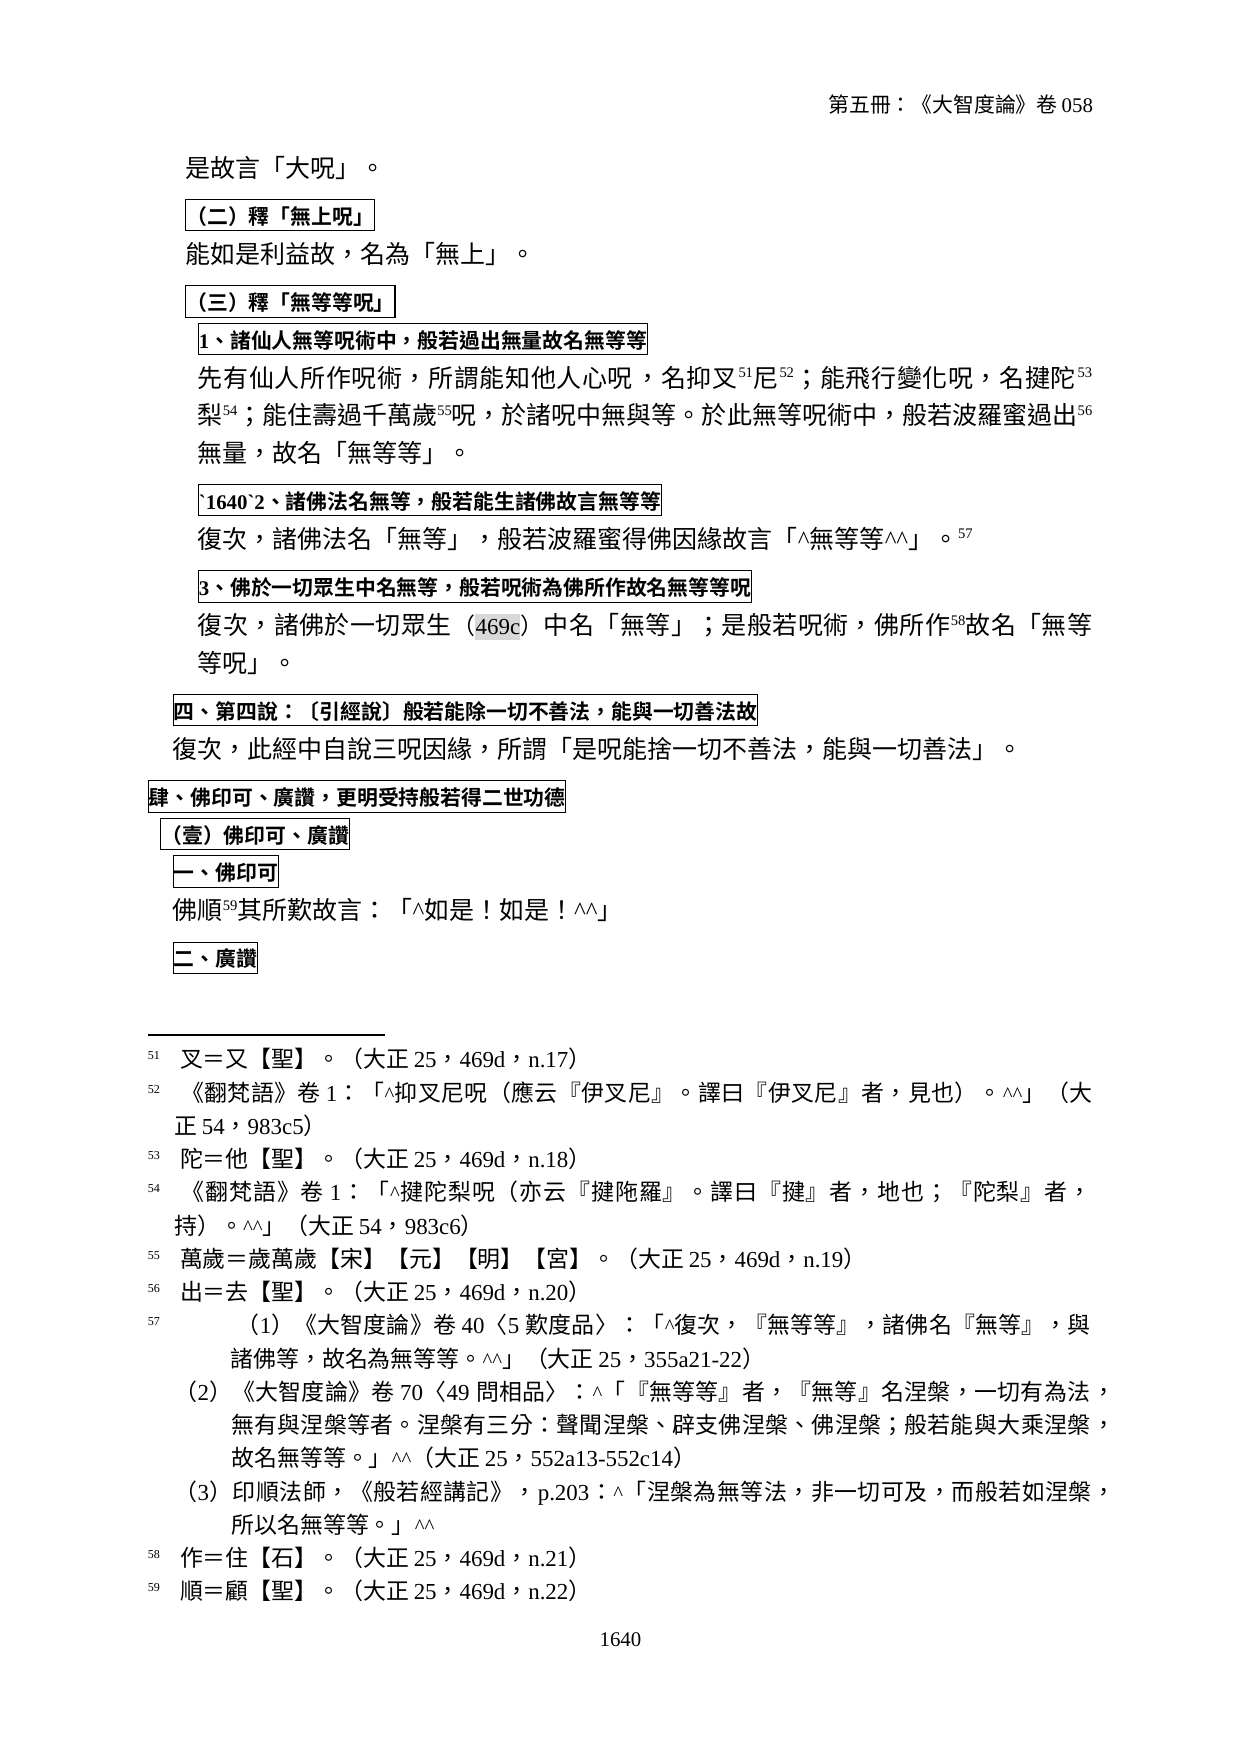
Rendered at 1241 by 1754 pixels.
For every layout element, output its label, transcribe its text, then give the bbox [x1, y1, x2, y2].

text （二）釋「無上呪」 [185, 196, 1092, 234]
text （壹）佛印可、廣讚 [160, 815, 1092, 853]
text 3、佛於一切眾生中名無等，般若呪術為佛所作故名無等等呪 [198, 568, 1092, 605]
text 能如是利益故，名為「無上」。 [185, 234, 1092, 271]
text （三）釋「無等等呪」 [185, 283, 1092, 320]
text 復次，此經中自說三呪因緣，所謂「是呪能捨一切不善法，能與一切善法」。 [173, 729, 1092, 766]
text 復次，諸佛法名「無等」，般若波羅蜜得佛因緣故言「^無等等^^」。 [198, 519, 1092, 556]
text 一、佛印可 [173, 853, 1092, 890]
text 先有仙人所作呪術，所謂能知他人心呪，名抑叉尼；能飛行變化呪，名揵陀梨；能住壽過千萬歲呪，於諸呪中無與等。於此無等呪術中，般若波羅蜜過出無量，故名「無等等」。 [198, 358, 1092, 470]
text 1、諸仙人無等呪術中，般若過出無量故名無等等 [198, 320, 1092, 358]
text 肆、佛印可、廣讚，更明受持般若得二世功德 [148, 778, 1092, 815]
text `1640`2、諸佛法名無等，般若能生諸佛故言無等等 [198, 481, 1092, 519]
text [185, 148, 1092, 185]
text 復次，諸佛於一切眾生（）中名「無等」；是般若呪術，佛所作故名「無等等呪」。 [198, 605, 1092, 680]
text 四、第四說：〔引經說〕般若能除一切不善法，能與一切善法故 [173, 691, 1092, 729]
text 二、廣讚 [173, 939, 1092, 976]
text 佛順其所歎故言：「^如是！如是！^^」 [173, 890, 1092, 928]
